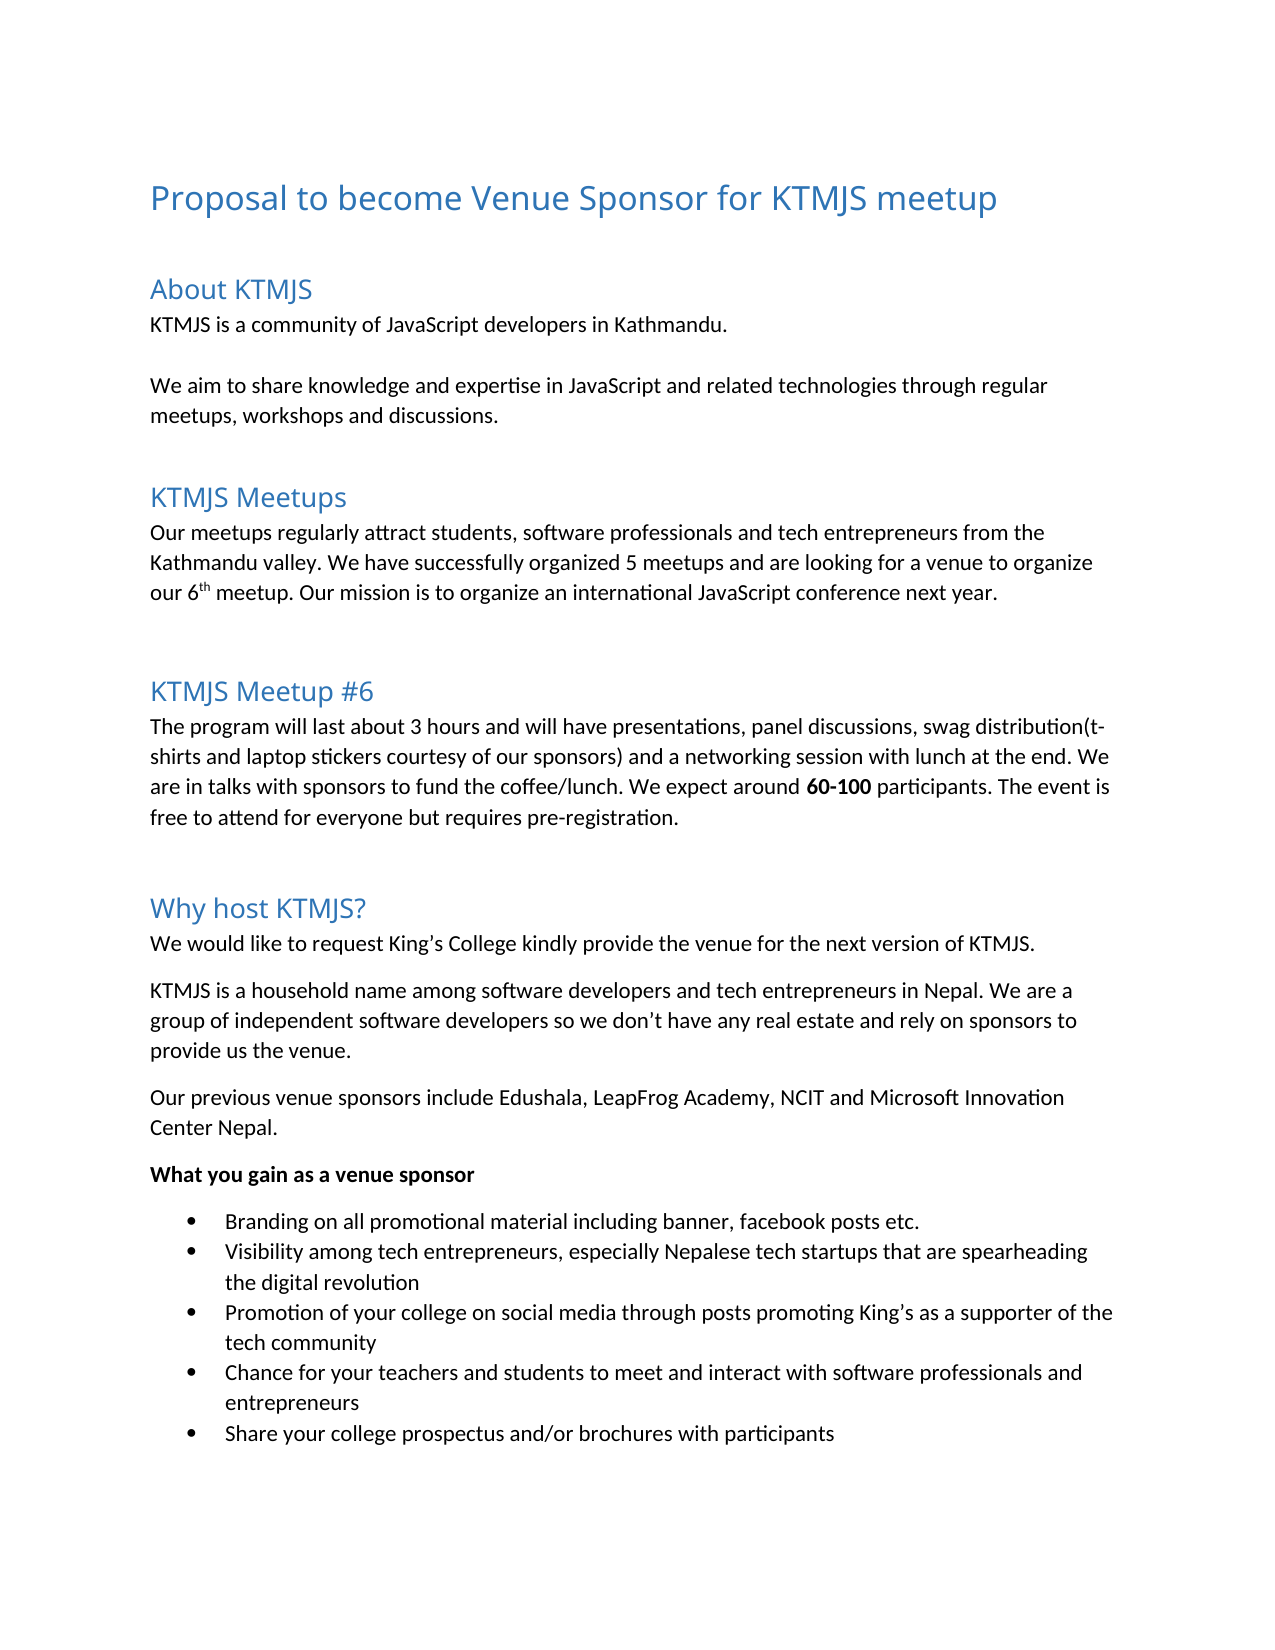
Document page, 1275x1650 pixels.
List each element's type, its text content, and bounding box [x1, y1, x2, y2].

text Our previous venue sponsors include Edushala, LeapFrog Academy, NCIT and Microsoft Innovation Center Nepal. [150, 1083, 1125, 1142]
subtitle KTMJS Meetup #6 [150, 672, 1125, 709]
text KTMJS is a community of JavaScript developers in Kathmandu. We aim to share knowledge and expertise in JavaScript and related technologies through regular meetups, workshops and discussions. [150, 311, 1125, 459]
text We would like to request King’s College kindly provide the venue for the next version of KTMJS. [150, 929, 1125, 957]
subtitle KTMJS Meetups [150, 478, 1125, 515]
subtitle Proposal to become Venue Sponsor for KTMJS meetup [150, 175, 1125, 220]
subtitle About KTMJS [150, 271, 1125, 308]
list Branding on all promotional material including banner, facebook posts etc. [187, 1207, 1125, 1235]
list Visibility among tech entrepreneurs, especially Nepalese tech startups that are spearheading the digital revolution [187, 1237, 1125, 1296]
text KTMJS is a household name among software developers and tech entrepreneurs in Nepal. We are a group of independent software developers so we don’t have any real estate and rely on sponsors to provide us the venue. [150, 976, 1125, 1064]
list Promotion of your college on social media through posts promoting King’s as a supporter of the tech community [187, 1298, 1125, 1356]
subtitle Why host KTMJS? [150, 849, 1125, 926]
text Our meetups regularly attract students, software professionals and tech entrepreneurs from the Kathmandu valley. We have successfully organized 5 meetups and are looking for a venue to organize our 6th meetup. Our mission is to organize an international JavaScript conference next year. [150, 518, 1125, 607]
list Share your college prospectus and/or brochures with participants [187, 1419, 1125, 1447]
list Chance for your teachers and students to meet and interact with software professionals and entrepreneurs [187, 1358, 1125, 1417]
text The program will last about 3 hours and will have presentations, panel discussions, swag distribution(t-shirts and laptop stickers courtesy of our sponsors) and a networking session with lunch at the end. We are in talks with sponsors to fund the coffee/lunch. We expect around 60-100 participants. The event is free to attend for everyone but requires pre-registration. [150, 712, 1125, 831]
text What you gain as a venue sponsor [150, 1160, 1125, 1188]
